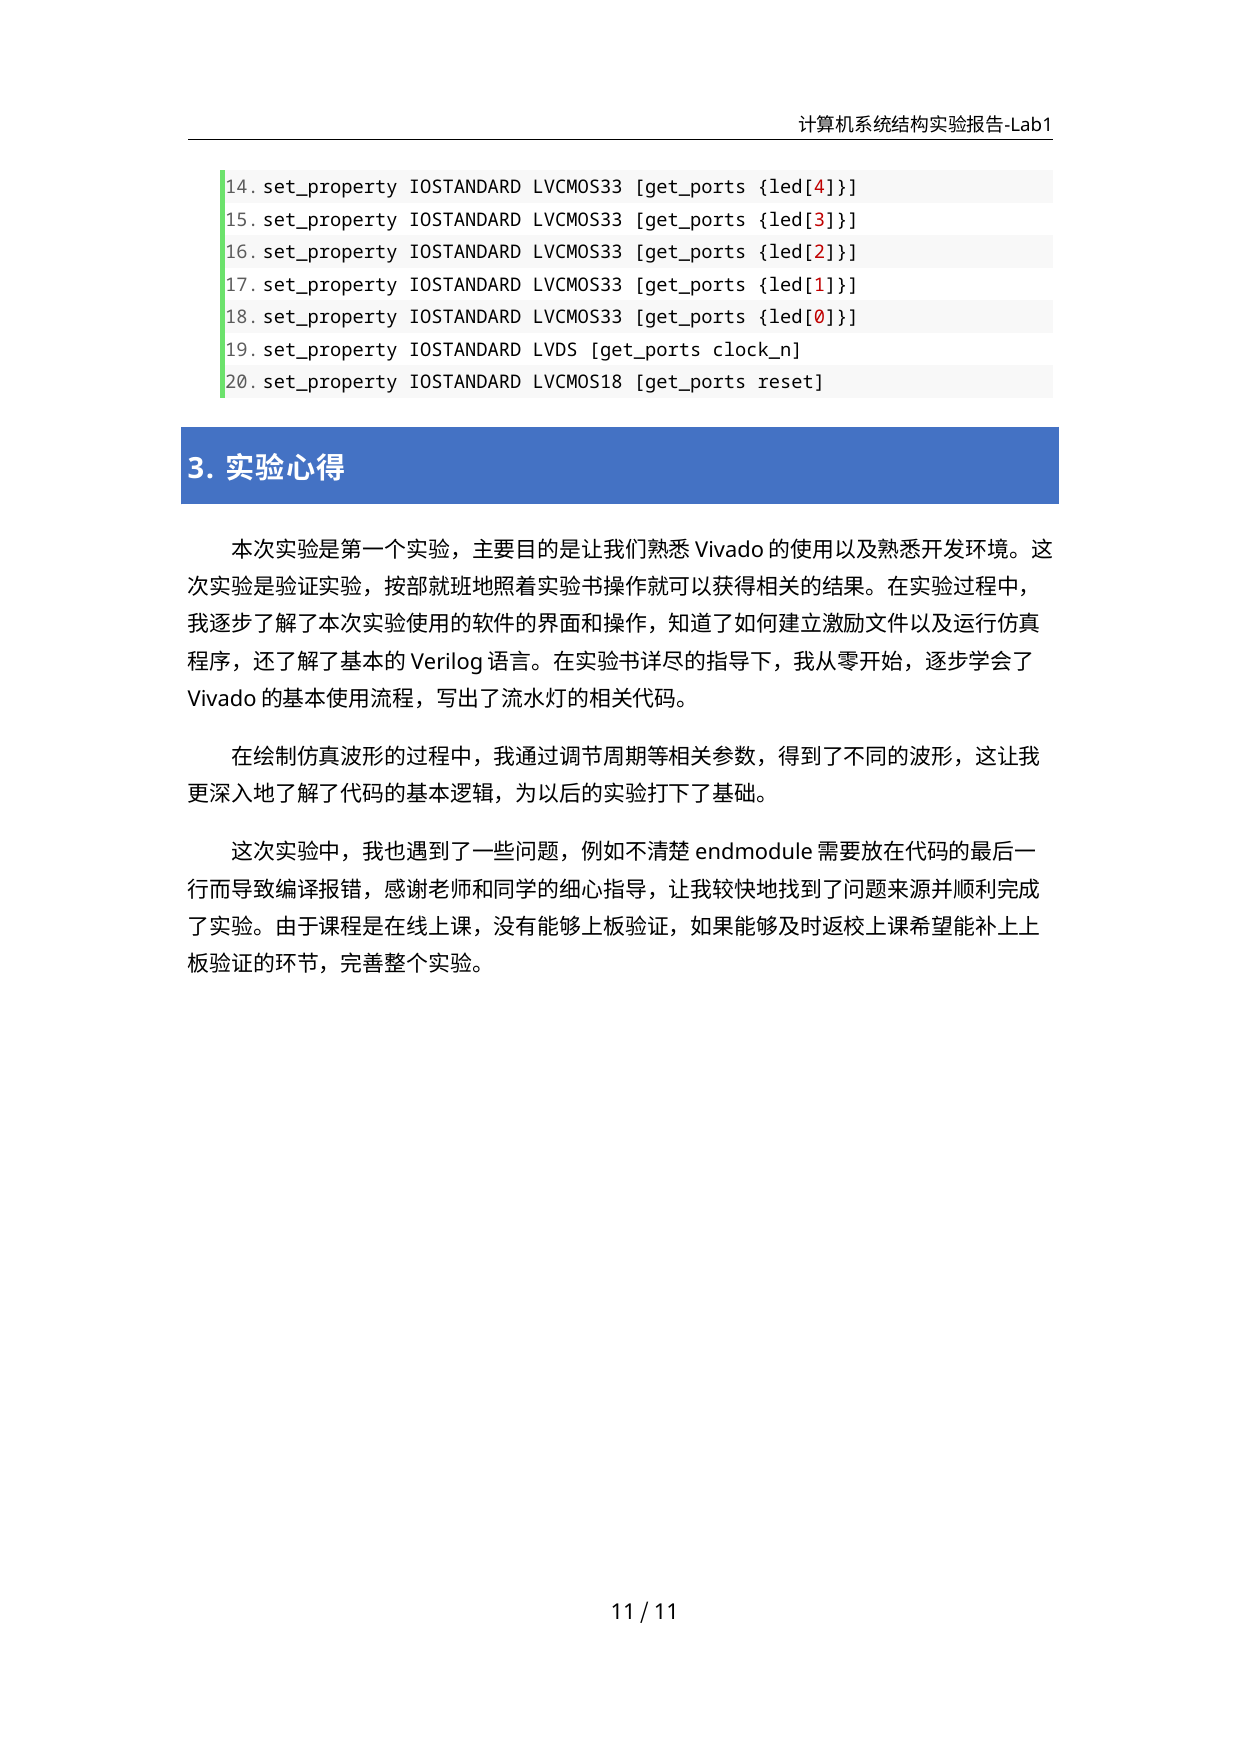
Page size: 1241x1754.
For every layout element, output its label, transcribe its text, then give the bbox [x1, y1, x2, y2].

list set_property IOSTANDARD LVCMOS33 [get_ports {led[0]}] [225, 300, 1053, 333]
list set_property IOSTANDARD LVDS [get_ports clock_n] [225, 333, 1053, 365]
text 这次实验中，我也遇到了一些问题，例如不清楚endmodule需要放在代码的最后一行而导致编译报错，感谢老师和同学的细心指导，让我较快地找到了问题来源并顺利完成了实验。由于课程是在线上课，没有能够上板验证，如果能够及时返校上课希望能补上上板验证的环节，完善整个实验。 [187, 834, 1053, 978]
list set_property IOSTANDARD LVCMOS18 [get_ports reset] [225, 365, 1053, 398]
list set_property IOSTANDARD LVCMOS33 [get_ports {led[1]}] [225, 268, 1053, 300]
list set_property IOSTANDARD LVCMOS33 [get_ports {led[3]}] [225, 203, 1053, 235]
text 本次实验是第一个实验，主要目的是让我们熟悉Vivado的使用以及熟悉开发环境。这次实验是验证实验，按部就班地照着实验书操作就可以获得相关的结果。在实验过程中，我逐步了解了本次实验使用的软件的界面和操作，知道了如何建立激励文件以及运行仿真程序，还了解了基本的Verilog语言。在实验书详尽的指导下，我从零开始，逐步学会了Vivado的基本使用流程，写出了流水灯的相关代码。 [187, 531, 1053, 713]
text 在绘制仿真波形的过程中，我通过调节周期等相关参数，得到了不同的波形，这让我更深入地了解了代码的基本逻辑，为以后的实验打下了基础。 [187, 739, 1053, 808]
subtitle 3. 实验心得 [188, 433, 1053, 498]
list set_property IOSTANDARD LVCMOS33 [get_ports {led[2]}] [225, 235, 1053, 268]
list set_property IOSTANDARD LVCMOS33 [get_ports {led[4]}] [225, 170, 1053, 203]
